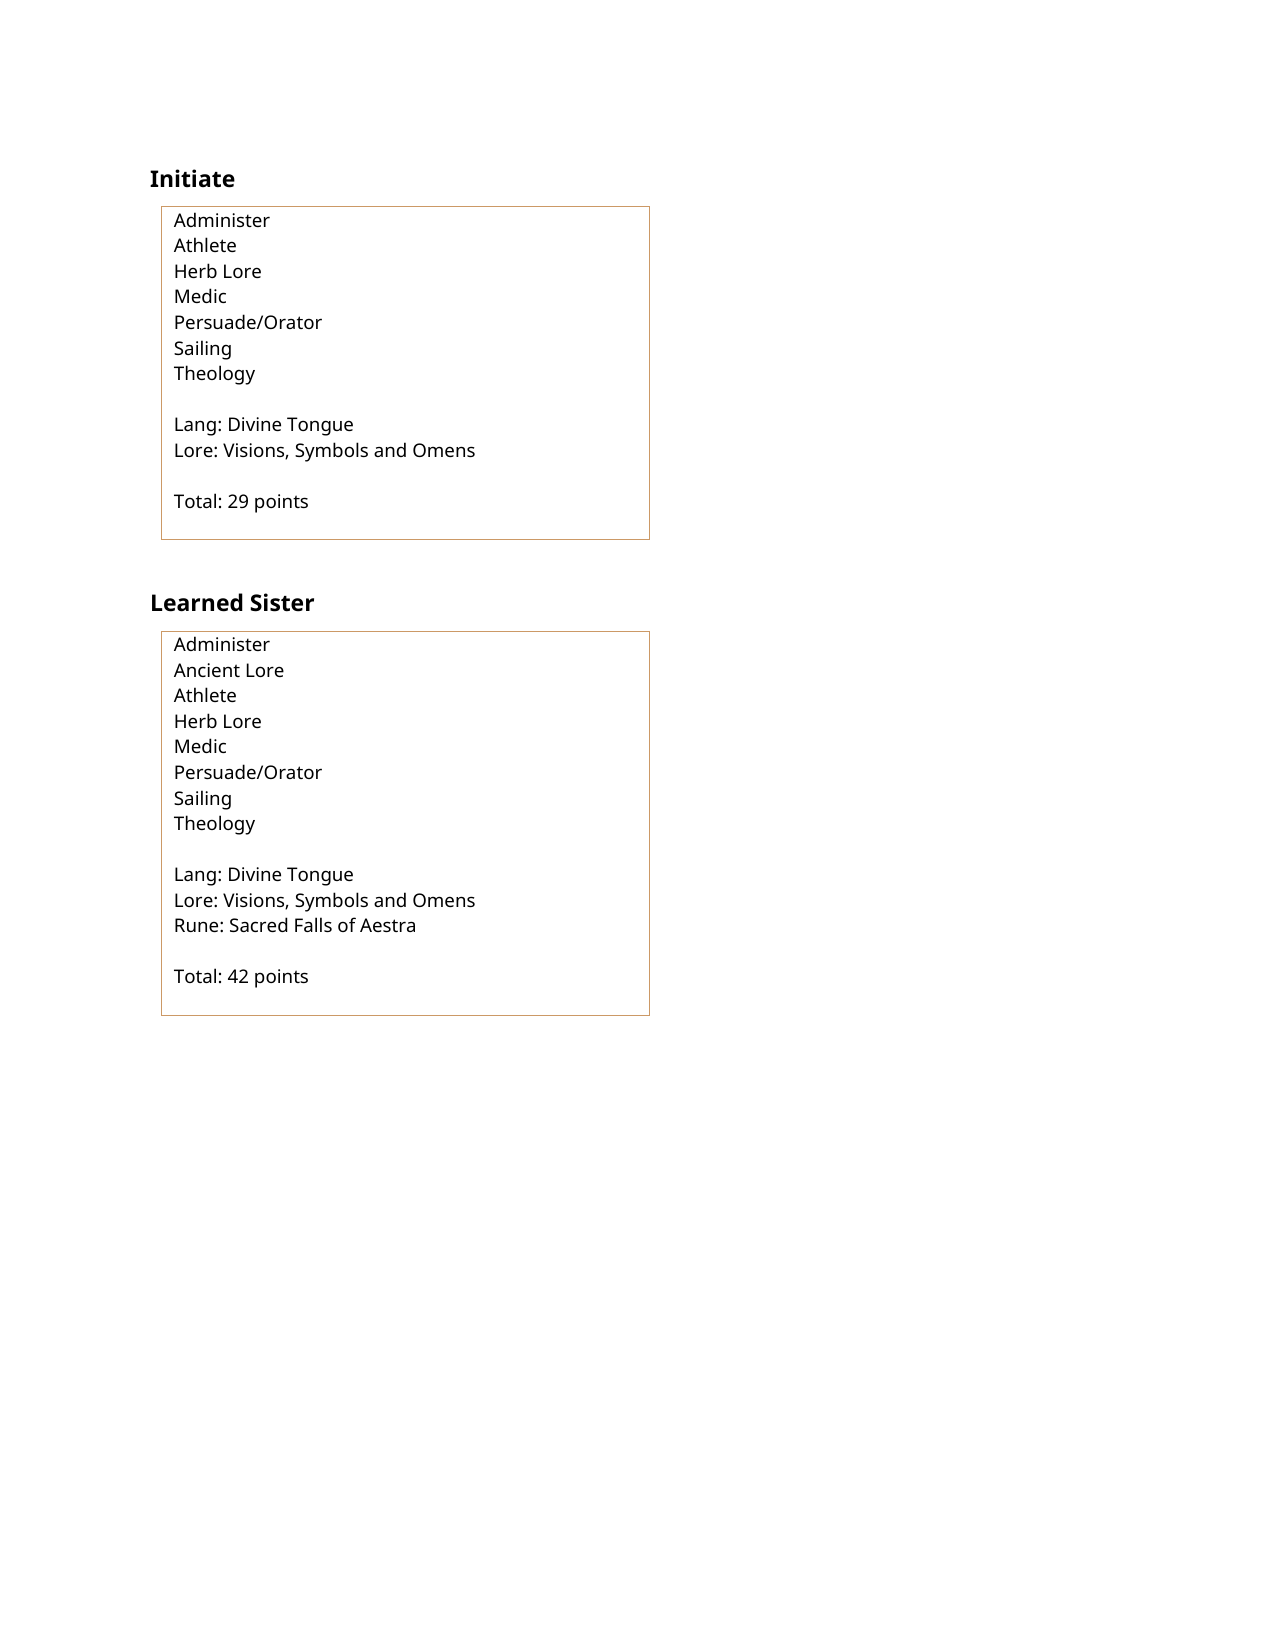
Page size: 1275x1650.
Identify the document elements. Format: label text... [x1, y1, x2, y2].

table_header Administer Athlete Herb Lore Medic Persuade/Orator Sailing Theology Lang: Divine Tongue Lore: Visions, Symbols and Omens Total: 29 points [162, 207, 649, 539]
subtitle Learned Sister [150, 587, 1125, 618]
table_header Administer Ancient Lore Athlete Herb Lore Medic Persuade/Orator Sailing Theology Lang: Divine Tongue Lore: Visions, Symbols and Omens Rune: Sacred Falls of Aestra Total: 42 points [162, 632, 649, 1014]
subtitle Initiate [150, 162, 1125, 194]
